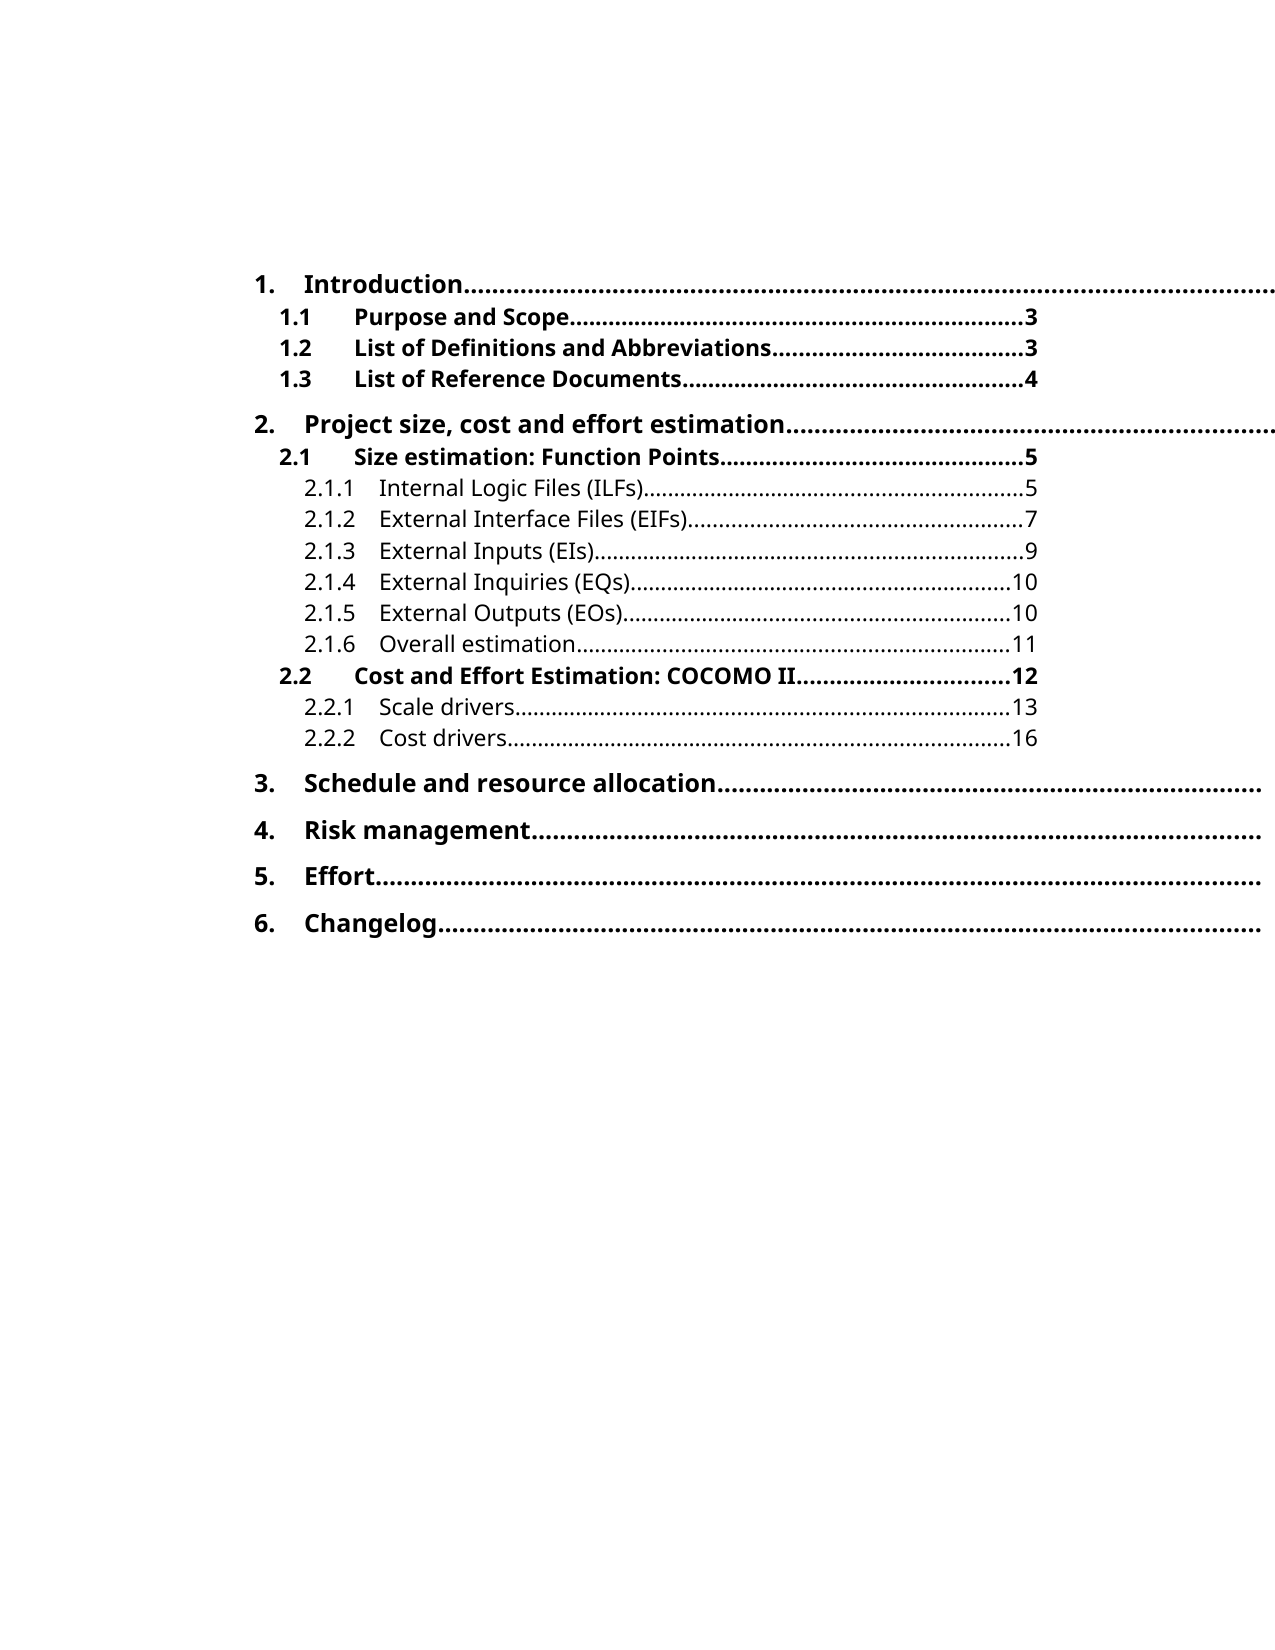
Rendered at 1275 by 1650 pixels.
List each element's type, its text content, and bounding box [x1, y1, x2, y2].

text 6. Changelog 33 [254, 906, 1039, 939]
text 5. Effort 32 [254, 859, 1039, 893]
text 2.1.4 External Inquiries (EQs) 10 [304, 566, 1039, 597]
text 2.1.5 External Outputs (EOs) 10 [304, 597, 1039, 628]
text 2.2.1 Scale drivers 13 [304, 691, 1039, 722]
text 2.1.6 Overall estimation 11 [304, 628, 1039, 659]
text 2.2 Cost and Effort Estimation: COCOMO II 12 [279, 659, 1039, 691]
text 2.1.1 Internal Logic Files (ILFs) 5 [304, 472, 1039, 503]
text 2.1 Size estimation: Function Points 5 [279, 441, 1039, 472]
text 2.1.2 External Interface Files (EIFs) 7 [304, 503, 1039, 534]
text 4. Risk management 29 [254, 812, 1039, 846]
text 1. Introduction 3 [254, 266, 1039, 301]
text 2. Project size, cost and effort estimation 5 [254, 407, 1039, 441]
text 1.3 List of Reference Documents 4 [279, 363, 1039, 394]
text 3. Schedule and resource allocation 27 [254, 766, 1039, 800]
text 1.2 List of Definitions and Abbreviations 3 [279, 332, 1039, 363]
text 2.1.3 External Inputs (EIs) 9 [304, 534, 1039, 566]
text 2.2.2 Cost drivers 16 [304, 722, 1039, 753]
text 1.1 Purpose and Scope 3 [279, 301, 1039, 332]
